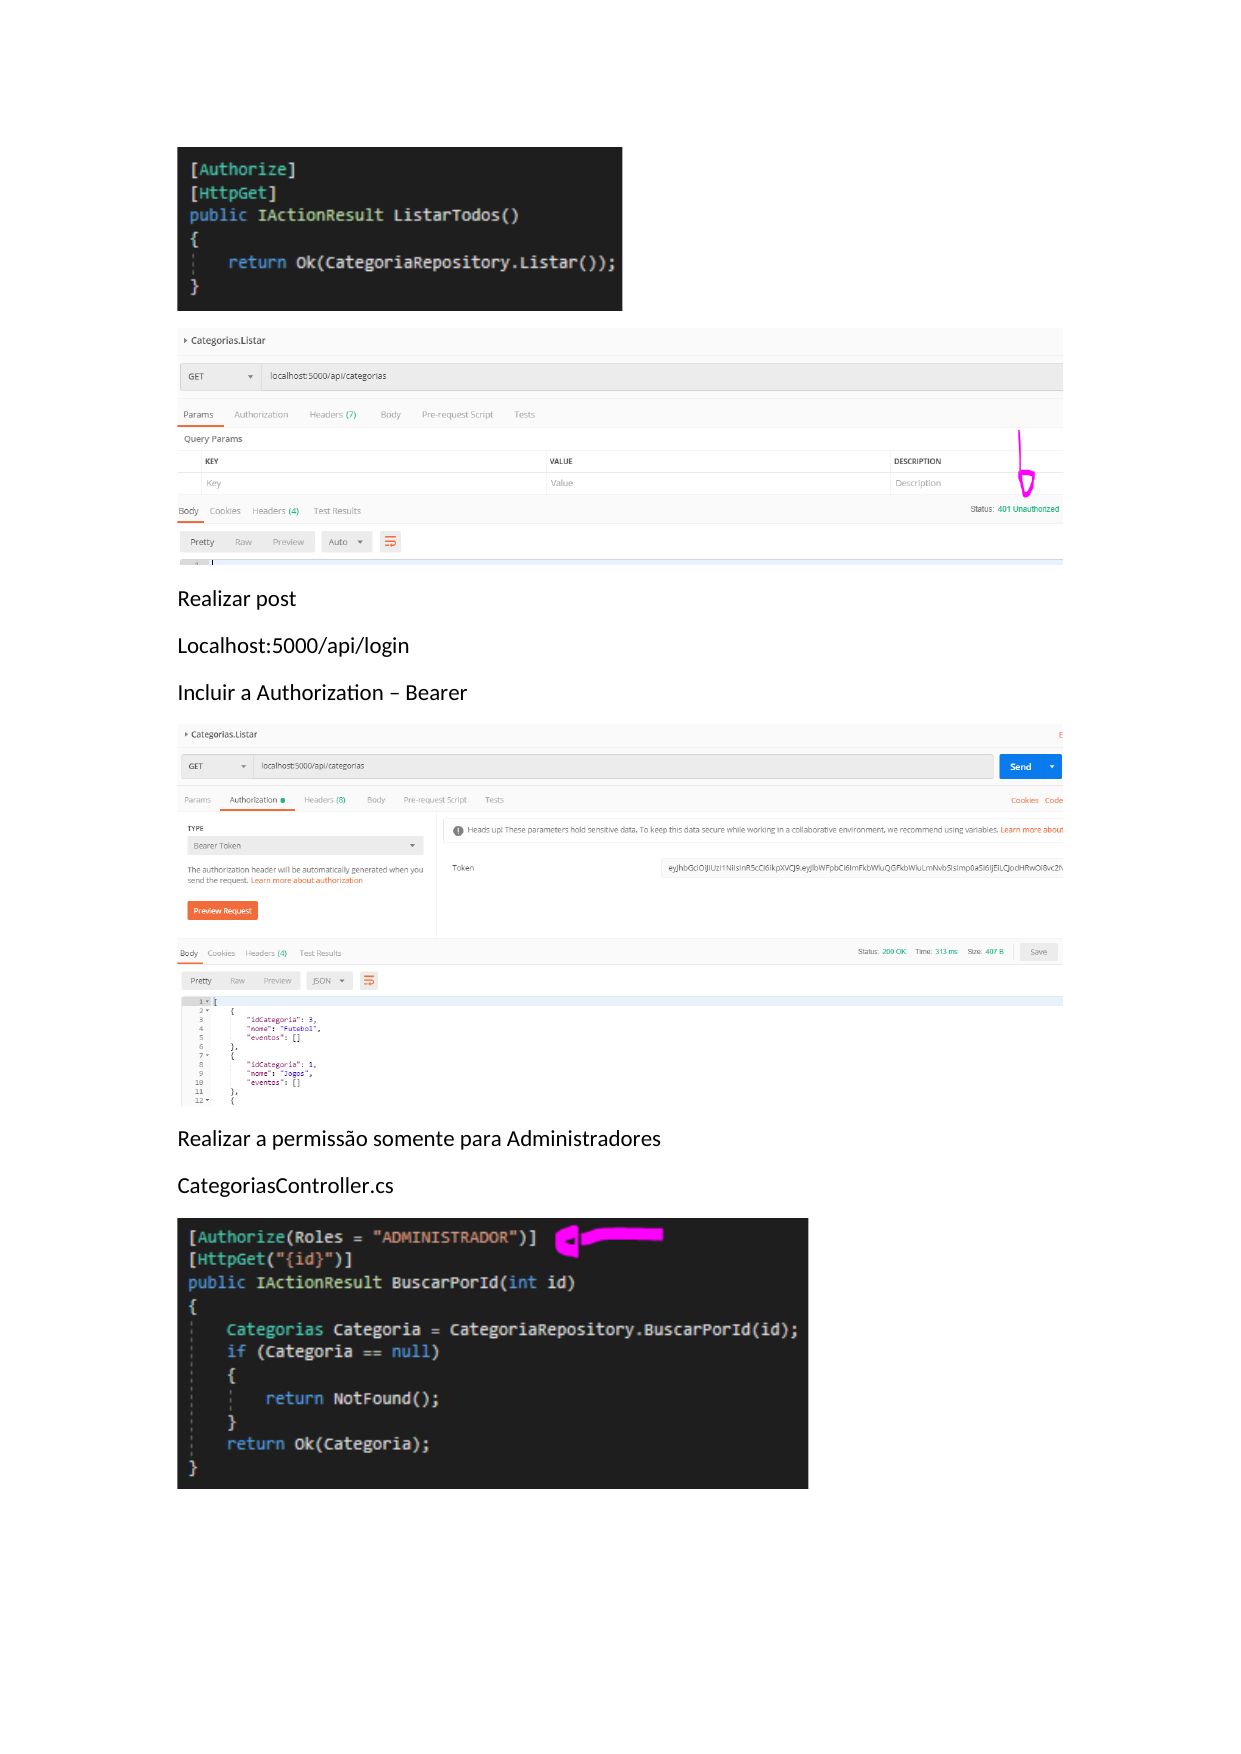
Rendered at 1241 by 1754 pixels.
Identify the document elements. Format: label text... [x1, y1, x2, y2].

picture [177, 328, 1063, 565]
text Incluir a Authorization – Bearer [177, 678, 1063, 706]
text Realizar a permissão somente para Administradores [177, 1124, 1063, 1152]
picture [177, 724, 1063, 1106]
picture [177, 1218, 809, 1489]
picture [177, 147, 623, 311]
text Realizar post [177, 584, 1063, 612]
text CategoriasController.cs [177, 1171, 1063, 1199]
text Localhost:5000/api/login [177, 631, 1063, 659]
